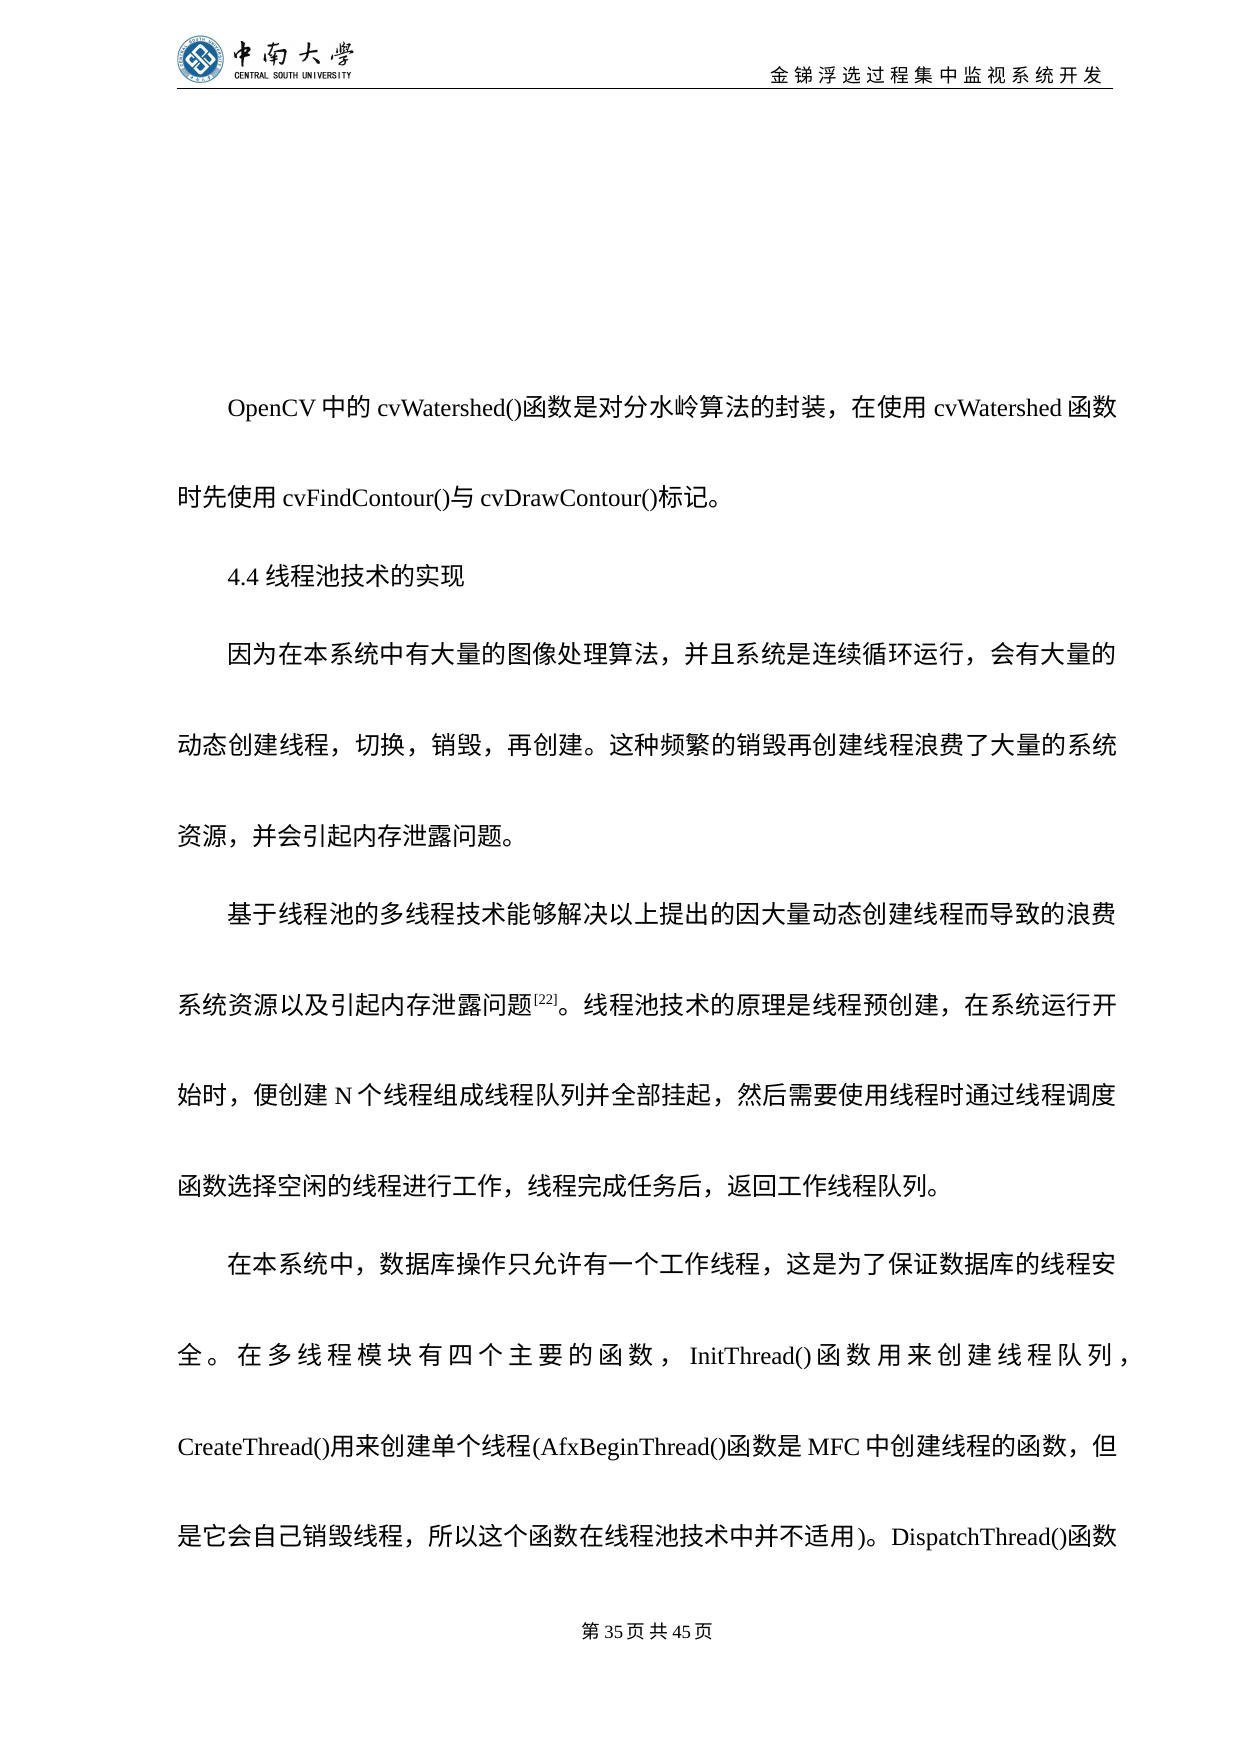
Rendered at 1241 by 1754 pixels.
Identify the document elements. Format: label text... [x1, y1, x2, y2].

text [177, 1233, 1118, 1565]
text OpenCV中的cvWatershed()函数是对分水岭算法的封装，在使用cvWatershed函数时先使用cvFindContour()与cvDrawContour()标记。 [177, 375, 1118, 526]
text 基于线程池的多线程技术能够解决以上提出的因大量动态创建线程而导致的浪费系统资源以及引起内存泄露问题[22]。线程池技术的原理是线程预创建，在系统运行开始时，便创建N个线程组成线程队列并全部挂起，然后需要使用线程时通过线程调度函数选择空闲的线程进行工作，线程完成任务后，返回工作线程队列。 [177, 882, 1118, 1215]
text 因为在本系统中有大量的图像处理算法，并且系统是连续循环运行，会有大量的动态创建线程，切换，销毁，再创建。这种频繁的销毁再创建线程浪费了大量的系统资源，并会引起内存泄露问题。 [177, 623, 1118, 864]
text 4.4 线程池技术的实现 [177, 544, 1118, 604]
picture [177, 35, 357, 83]
